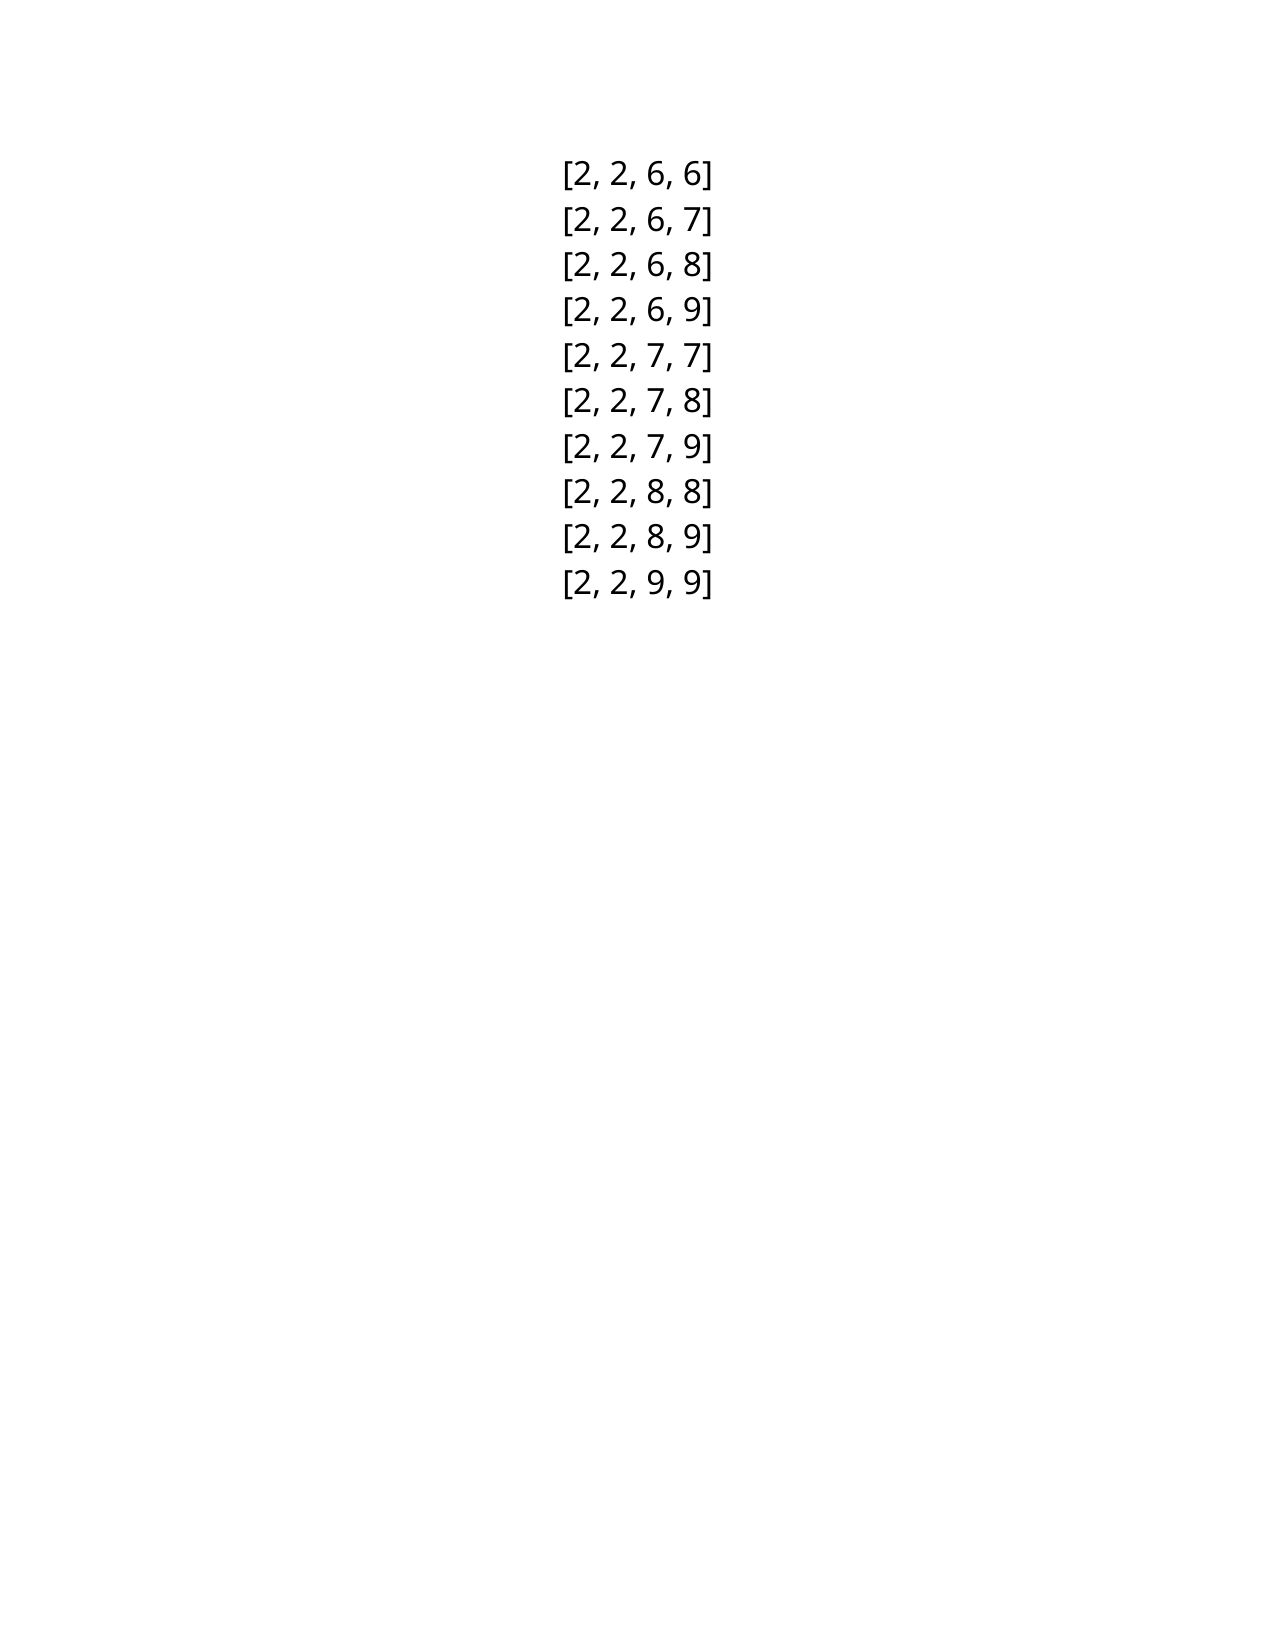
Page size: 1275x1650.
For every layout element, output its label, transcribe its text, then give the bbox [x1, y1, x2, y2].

text [2, 2, 6, 8] [150, 241, 1125, 286]
text [2, 2, 7, 9] [150, 422, 1125, 468]
text [2, 2, 8, 9] [150, 513, 1125, 559]
text [2, 2, 7, 7] [150, 332, 1125, 377]
text [2, 2, 9, 9] [150, 559, 1125, 604]
text [2, 2, 6, 7] [150, 195, 1125, 241]
text [2, 2, 6, 6] [150, 150, 1125, 195]
text [2, 2, 7, 8] [150, 377, 1125, 422]
text [2, 2, 8, 8] [150, 468, 1125, 513]
text [2, 2, 6, 9] [150, 286, 1125, 332]
